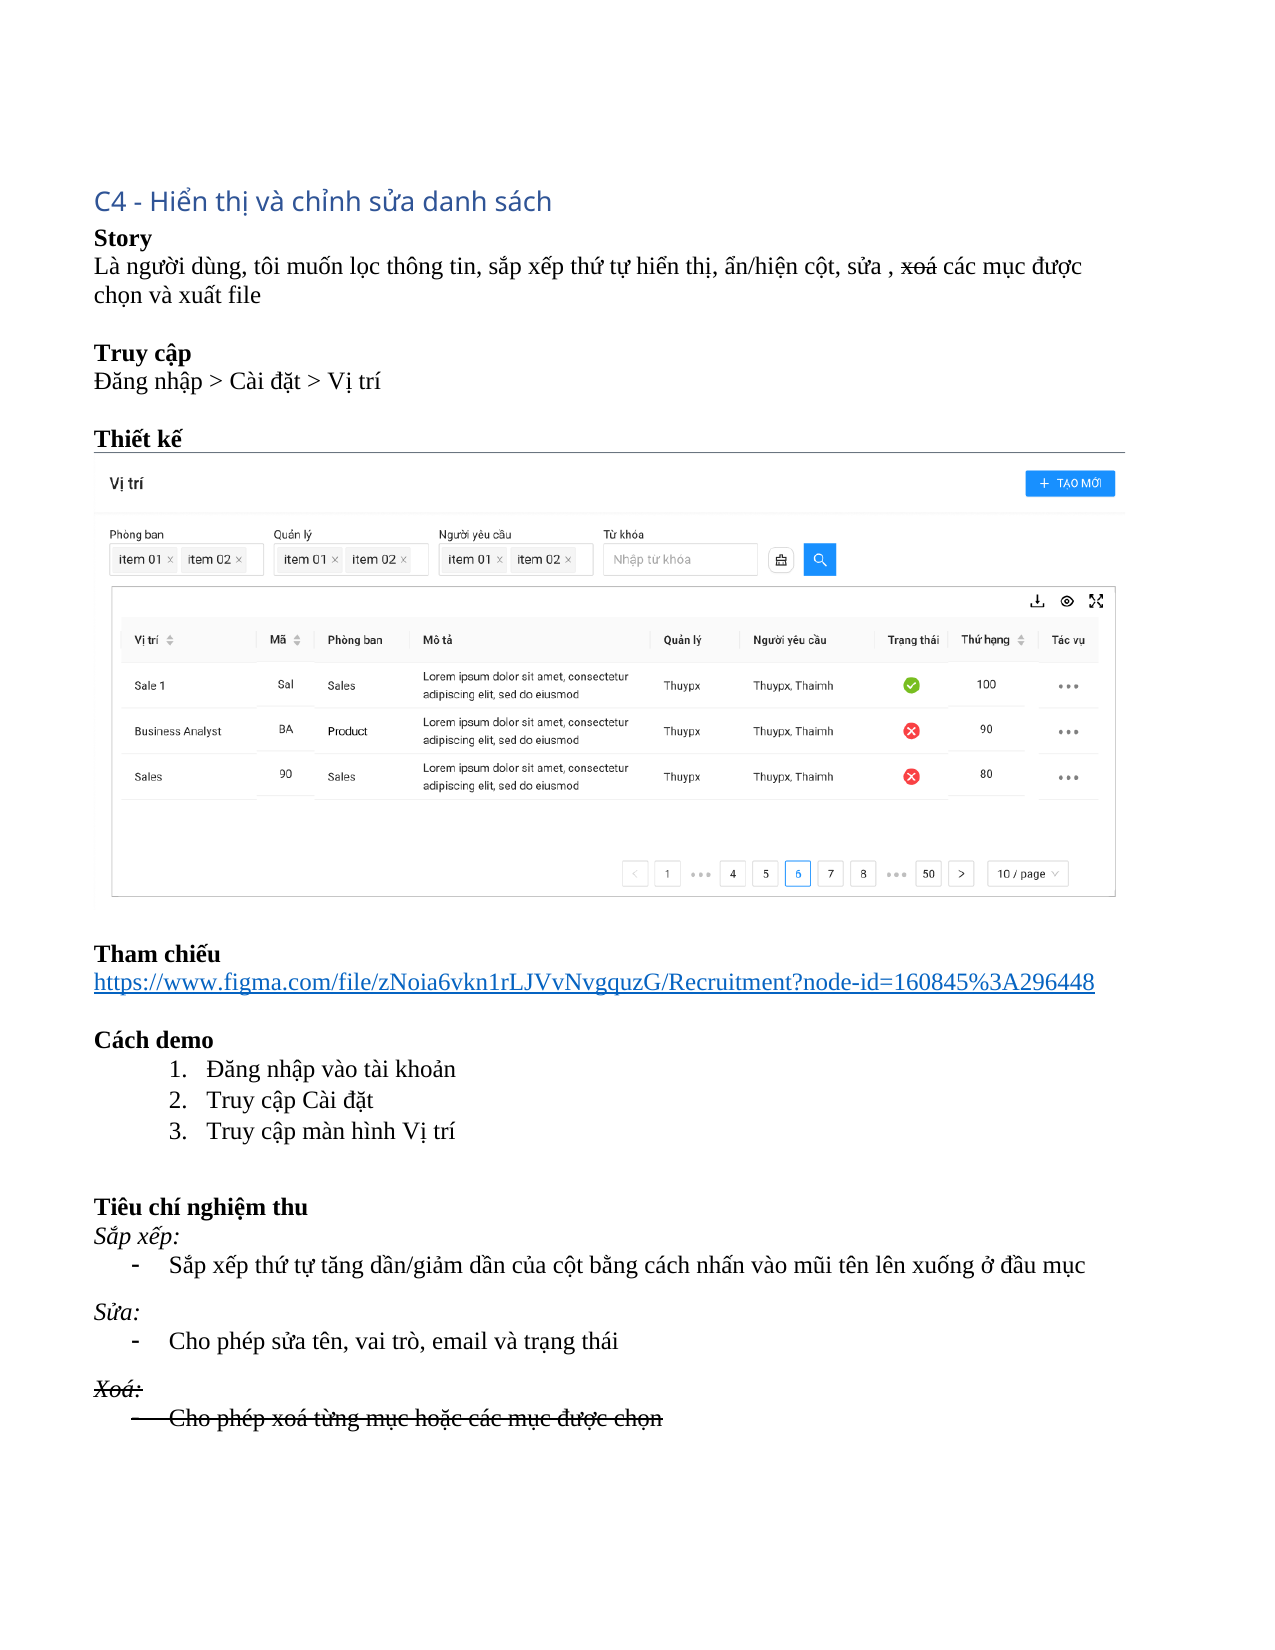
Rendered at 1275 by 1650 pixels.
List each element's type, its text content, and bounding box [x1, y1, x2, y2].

text Xoá: [94, 1374, 1125, 1403]
list Truy cập màn hình Vị trí [169, 1116, 1125, 1144]
text Cách demo [94, 1025, 1125, 1054]
text Story [94, 223, 1125, 251]
list Cho phép sửa tên, vai trò, email và trạng thái [131, 1326, 1125, 1355]
list Sắp xếp thứ tự tăng dần/giảm dần của cột bằng cách nhấn vào mũi tên lên xuống ở đầu mục [131, 1250, 1125, 1278]
list Đăng nhập vào tài khoản [169, 1054, 1125, 1082]
text Sắp xếp: [94, 1221, 1125, 1250]
text Sửa: [94, 1297, 1125, 1326]
picture [93, 452, 1125, 910]
text Truy cập [94, 338, 1125, 366]
subtitle C4 - Hiển thị và chỉnh sửa danh sách [94, 183, 1125, 220]
text Đăng nhập > Cài đặt > Vị trí [94, 366, 1125, 395]
text Tham chiếu [94, 939, 1125, 967]
text Là người dùng, tôi muốn lọc thông tin, sắp xếp thứ tự hiển thị, ẩn/hiện cột, sửa , xoá các mục được chọn và xuất file [94, 251, 1125, 309]
text Tiêu chí nghiệm thu [94, 1192, 1125, 1221]
text https://www.figma.com/file/zNoia6vkn1rLJVvNvgquzG/Recruitment?node-id=160845%3A296448 [94, 967, 1125, 996]
list Truy cập Cài đặt [169, 1085, 1125, 1113]
text Thiết kế [94, 424, 1125, 452]
list Cho phép xoá từng mục hoặc các mục được chọn [131, 1403, 1125, 1431]
